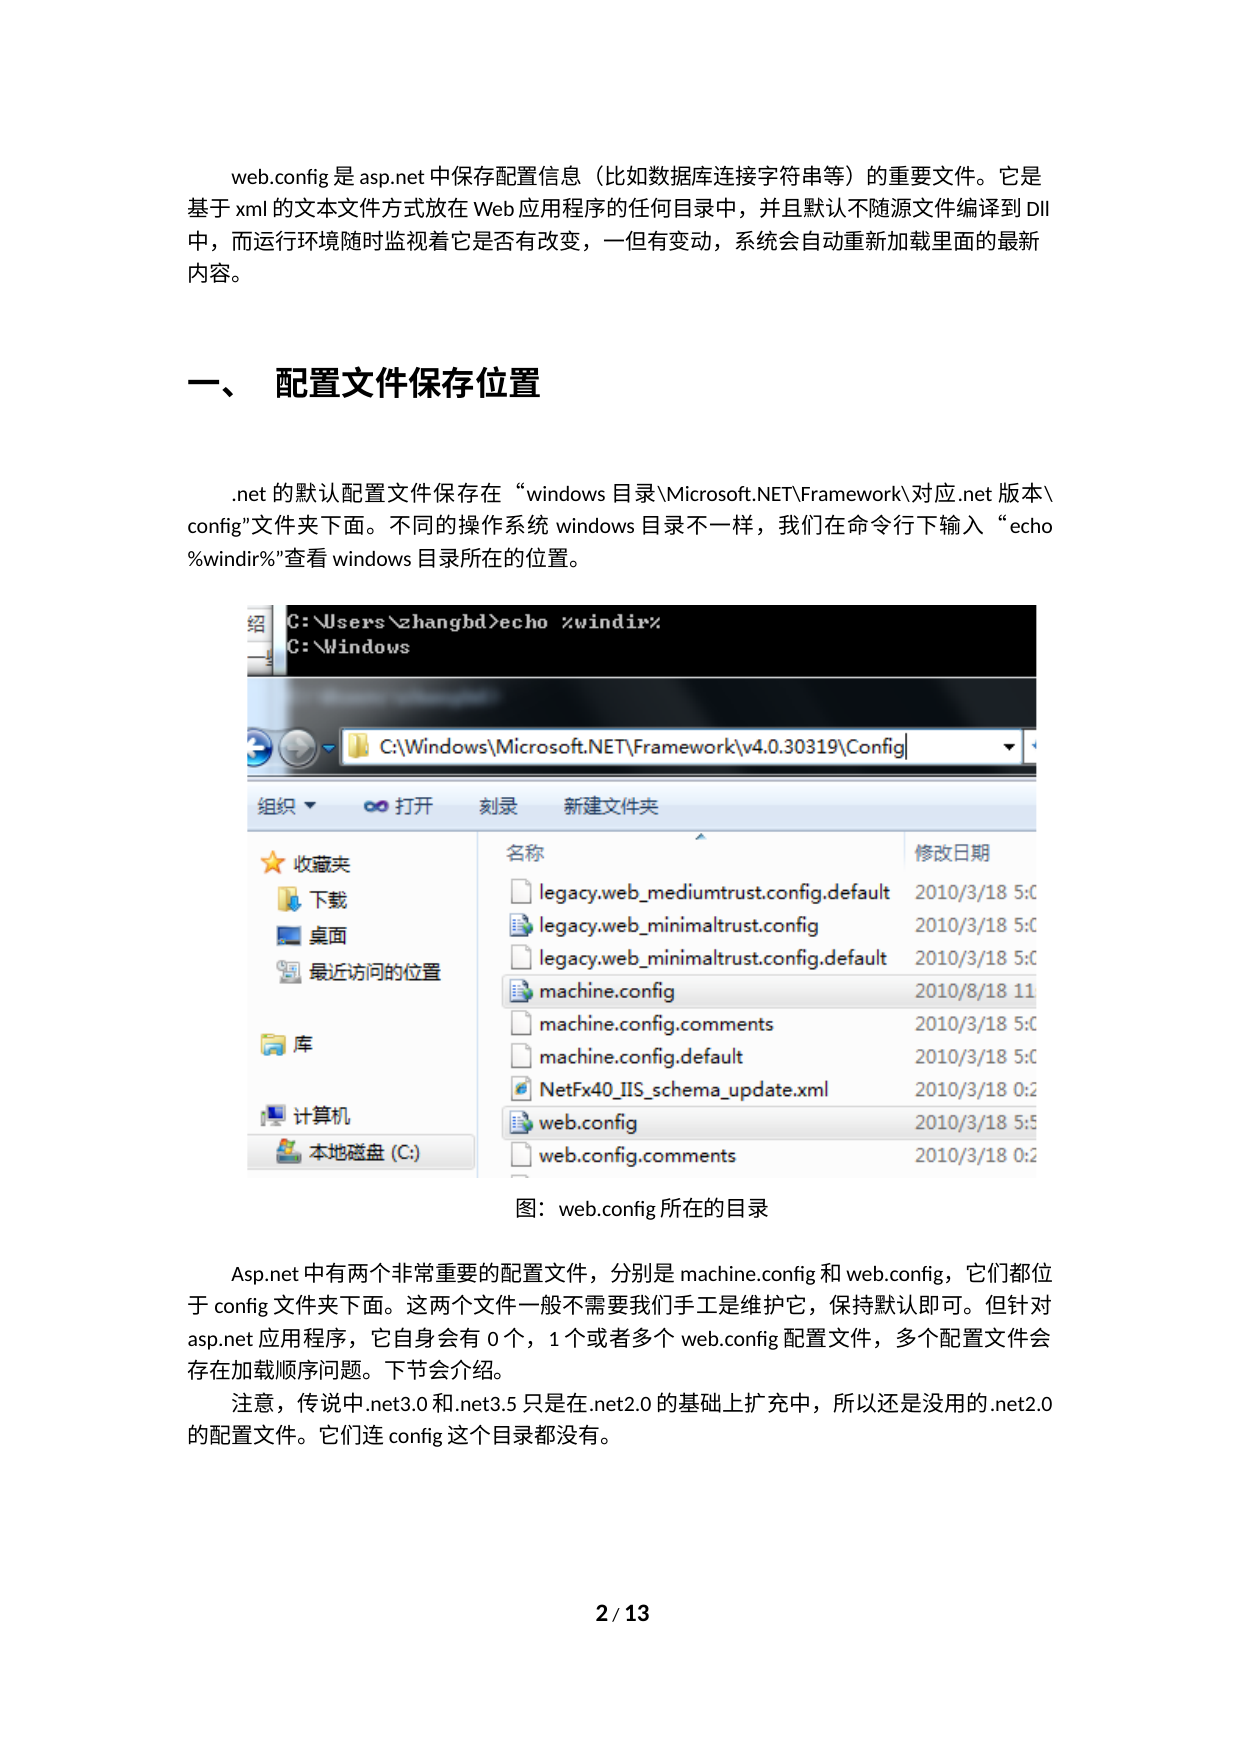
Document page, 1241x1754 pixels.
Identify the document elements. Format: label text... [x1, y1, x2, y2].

text .net的默认配置文件保存在“windows目录\Microsoft.NET\Framework\对应.net版本\config”文件夹下面。不同的操作系统windows目录不一样，我们在命令行下输入“echo %windir%”查看windows目录所在的位置。 [187, 475, 1053, 573]
subtitle 配置文件保存位置 [187, 348, 1053, 413]
text 注意，传说中.net3.0和.net3.5只是在.net2.0的基础上扩充中，所以还是没用的.net2.0的配置文件。它们连config这个目录都没有。 [187, 1385, 1053, 1450]
text 图：web.config所在的目录 [187, 1190, 1053, 1223]
text web.config是asp.net中保存配置信息（比如数据库连接字符串等）的重要文件。它是基于xml的文本文件方式放在Web应用程序的任何目录中，并且默认不随源文件编译到Dll中，而运行环境随时监视着它是否有改变，一但有变动，系统会自动重新加载里面的最新内容。 [187, 158, 1053, 288]
picture [247, 605, 1037, 1178]
text Asp.net中有两个非常重要的配置文件，分别是machine.config和web.config，它们都位于config文件夹下面。这两个文件一般不需要我们手工是维护它，保持默认即可。但针对asp.net应用程序，它自身会有0个，1个或者多个web.config配置文件，多个配置文件会存在加载顺序问题。下节会介绍。 [187, 1255, 1053, 1385]
